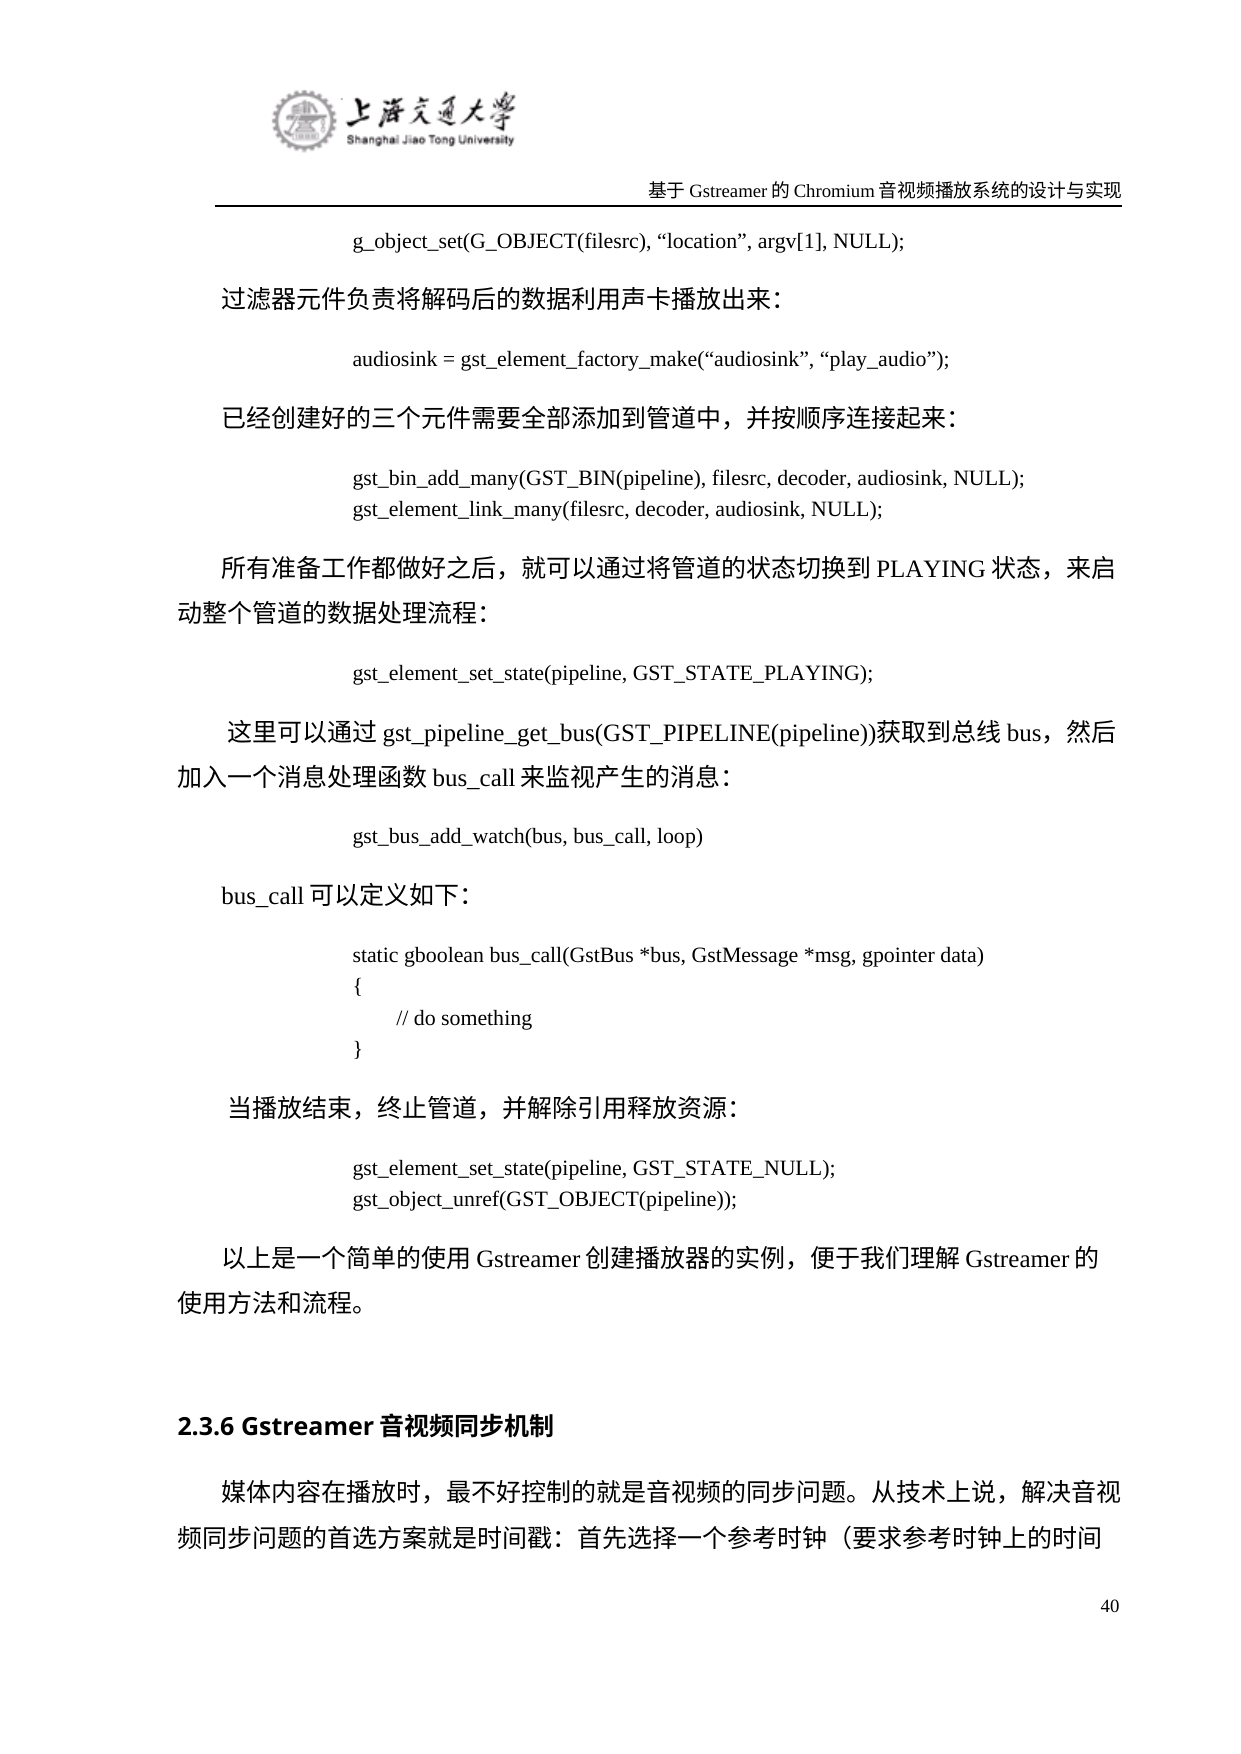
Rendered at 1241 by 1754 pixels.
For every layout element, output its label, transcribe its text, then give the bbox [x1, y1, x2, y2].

text gst_element_set_state(pipeline, GST_STATE_PLAYING); [177, 660, 1122, 685]
text gst_element_set_state(pipeline, GST_STATE_NULL); [177, 1155, 1122, 1180]
text } [308, 1036, 1122, 1061]
text gst_object_unref(GST_OBJECT(pipeline)); [177, 1186, 1122, 1211]
text { [177, 973, 1122, 998]
text 当播放结束，终止管道，并解除引用释放资源： [177, 1088, 1122, 1125]
text // do something [308, 1005, 1122, 1030]
text gst_bus_add_watch(bus, bus_call, loop) [177, 823, 1122, 849]
text 2.3.6 Gstreamer音视频同步机制 [177, 1407, 1122, 1443]
picture [252, 73, 531, 156]
text audiosink = gst_element_factory_make(“audiosink”, “play_audio”); [177, 346, 1122, 371]
text 这里可以通过gst_pipeline_get_bus(GST_PIPELINE(pipeline))获取到总线bus，然后加入一个消息处理函数bus_call来监视产生的消息： [177, 712, 1122, 793]
text 已经创建好的三个元件需要全部添加到管道中，并按顺序连接起来： [177, 398, 1122, 434]
text static gboolean bus_call(GstBus *bus, GstMessage *msg, gpointer data) [177, 942, 1122, 967]
text 以上是一个简单的使用Gstreamer创建播放器的实例，便于我们理解Gstreamer的使用方法和流程。 [177, 1238, 1122, 1320]
text bus_call可以定义如下： [177, 876, 1122, 912]
text g_object_set(G_OBJECT(filesrc), “location”, argv[1], NULL); [177, 228, 1122, 253]
text gst_element_link_many(filesrc, decoder, audiosink, NULL); [177, 496, 1122, 521]
text 所有准备工作都做好之后，就可以通过将管道的状态切换到PLAYING状态，来启动整个管道的数据处理流程： [177, 548, 1122, 630]
text 过滤器元件负责将解码后的数据利用声卡播放出来： [177, 280, 1122, 316]
text gst_bin_add_many(GST_BIN(pipeline), filesrc, decoder, audiosink, NULL); [177, 464, 1122, 490]
